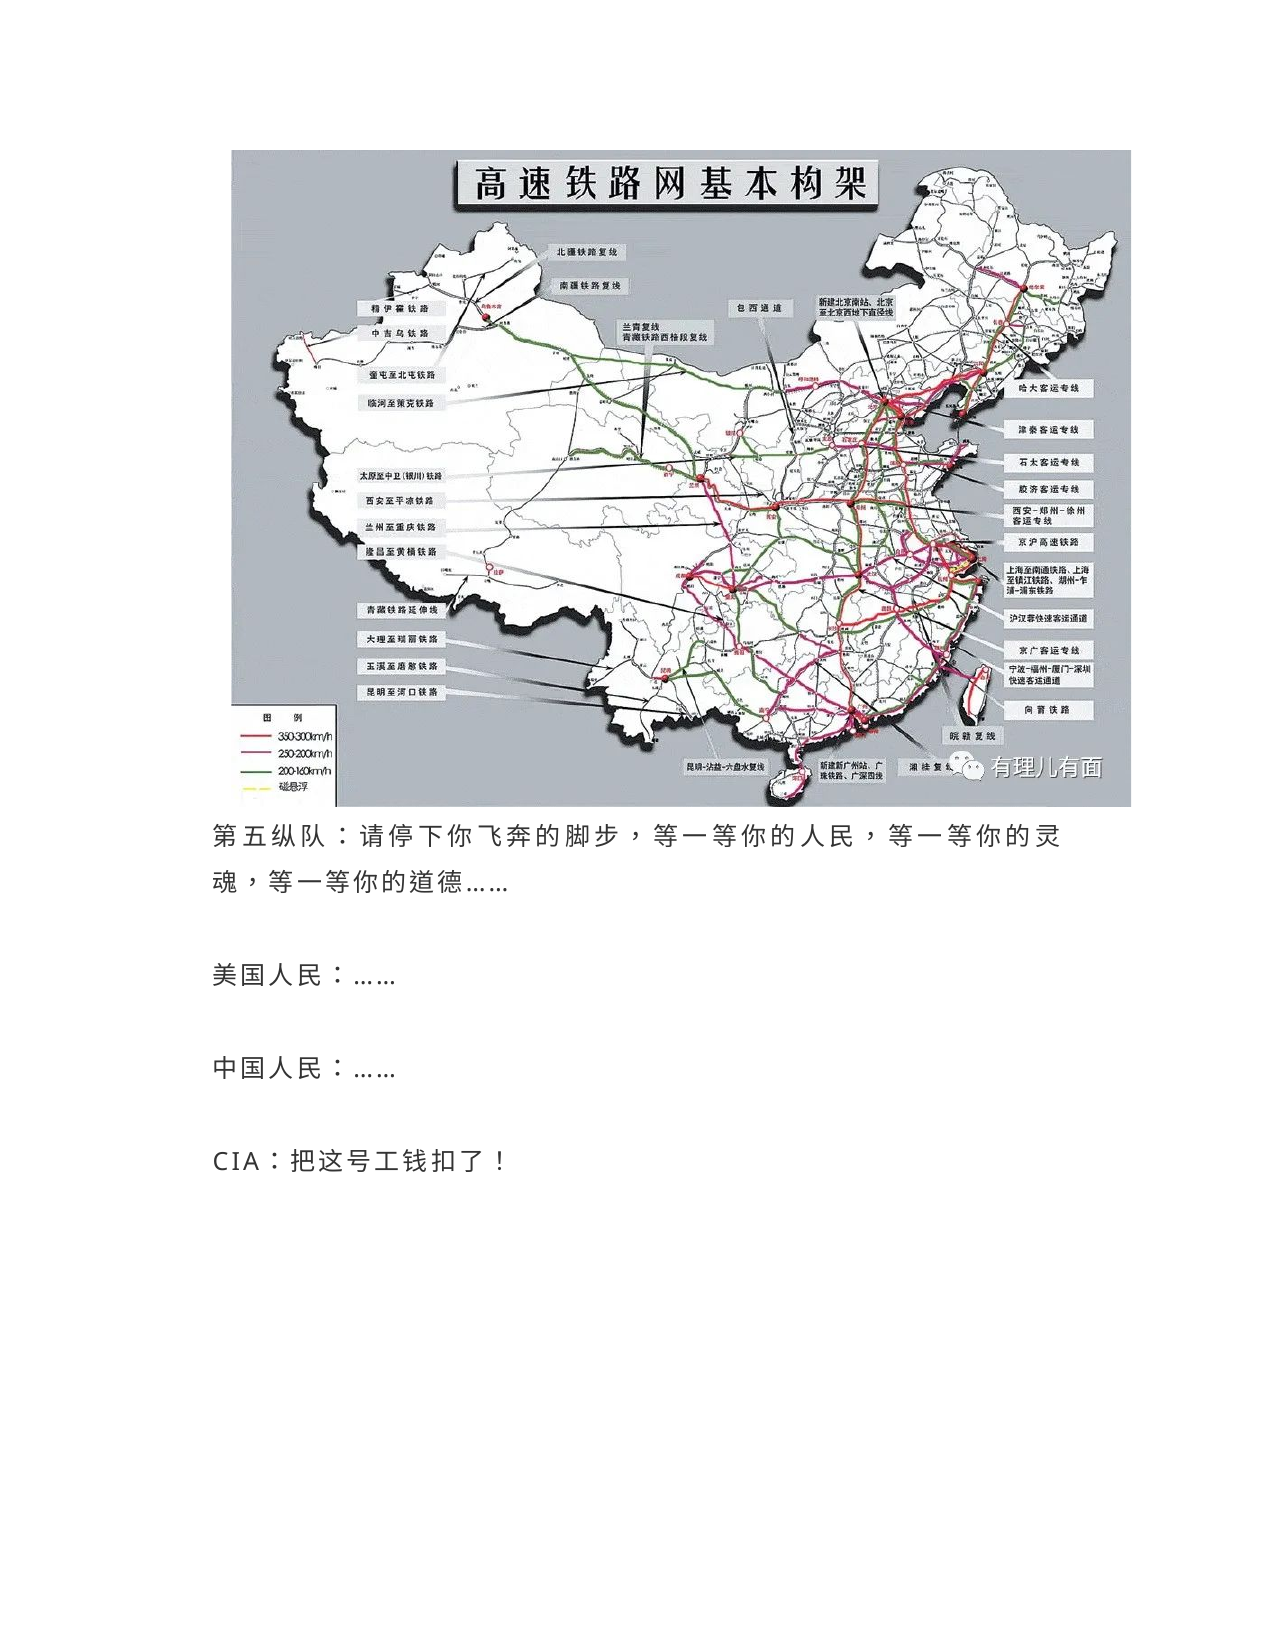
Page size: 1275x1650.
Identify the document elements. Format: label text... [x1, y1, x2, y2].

text 第五纵队：请停下你飞奔的脚步，等一等你的人民，等一等你的灵魂，等一等你的道德…… [212, 806, 1062, 899]
text CIA：把这号工钱扣了！ [212, 1131, 1062, 1178]
text 中国人民：…… [212, 1038, 1062, 1085]
text 美国人民：…… [212, 946, 1062, 992]
picture [231, 150, 1132, 807]
